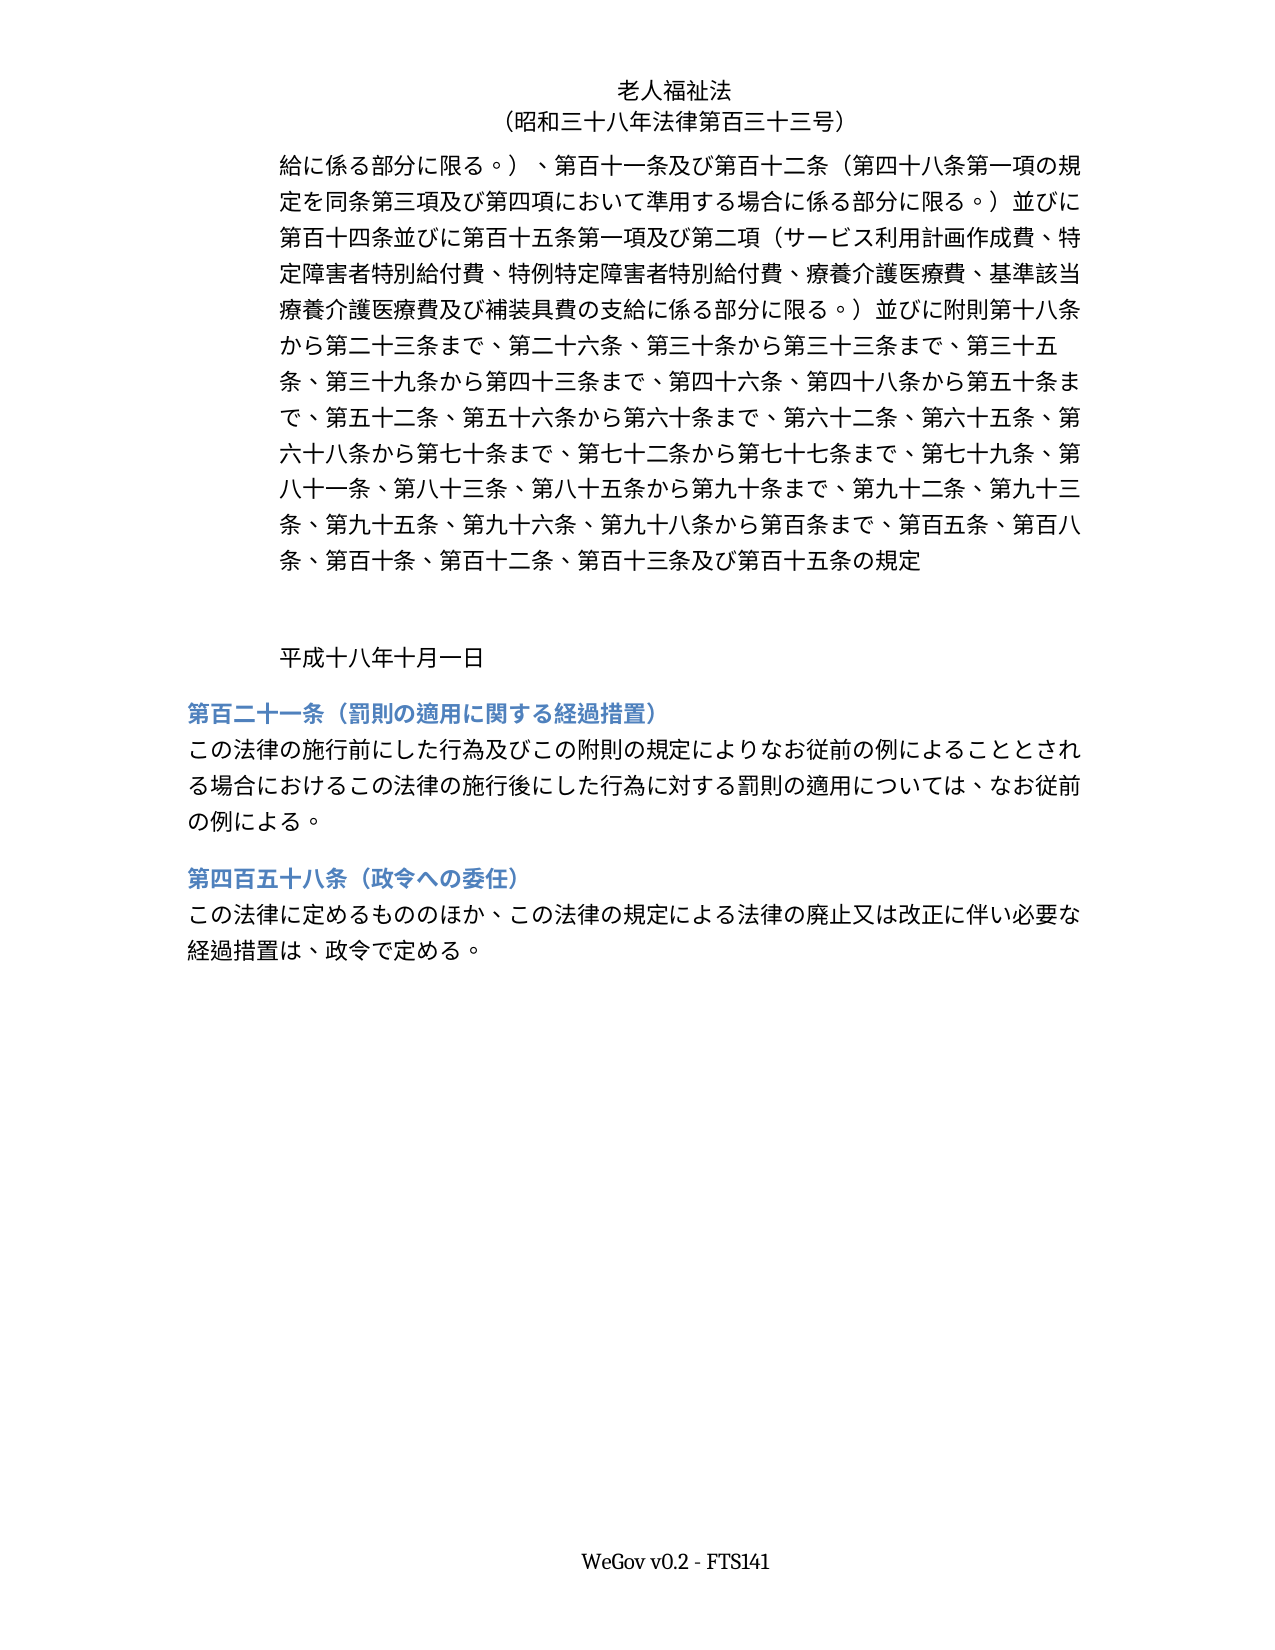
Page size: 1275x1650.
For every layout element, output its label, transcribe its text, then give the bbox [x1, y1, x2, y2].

subtitle 第四百五十八条（政令への委任） [187, 863, 1087, 894]
subtitle 第百二十一条（罰則の適用に関する経過措置） [187, 698, 1087, 730]
text この法律の施行前にした行為及びこの附則の規定によりなお従前の例によることとされる場合におけるこの法律の施行後にした行為に対する罰則の適用については、なお従前の例による。 [187, 734, 1087, 837]
text この法律に定めるもののほか、この法律の規定による法律の廃止又は改正に伴い必要な経過措置は、政令で定める。 [187, 899, 1087, 966]
